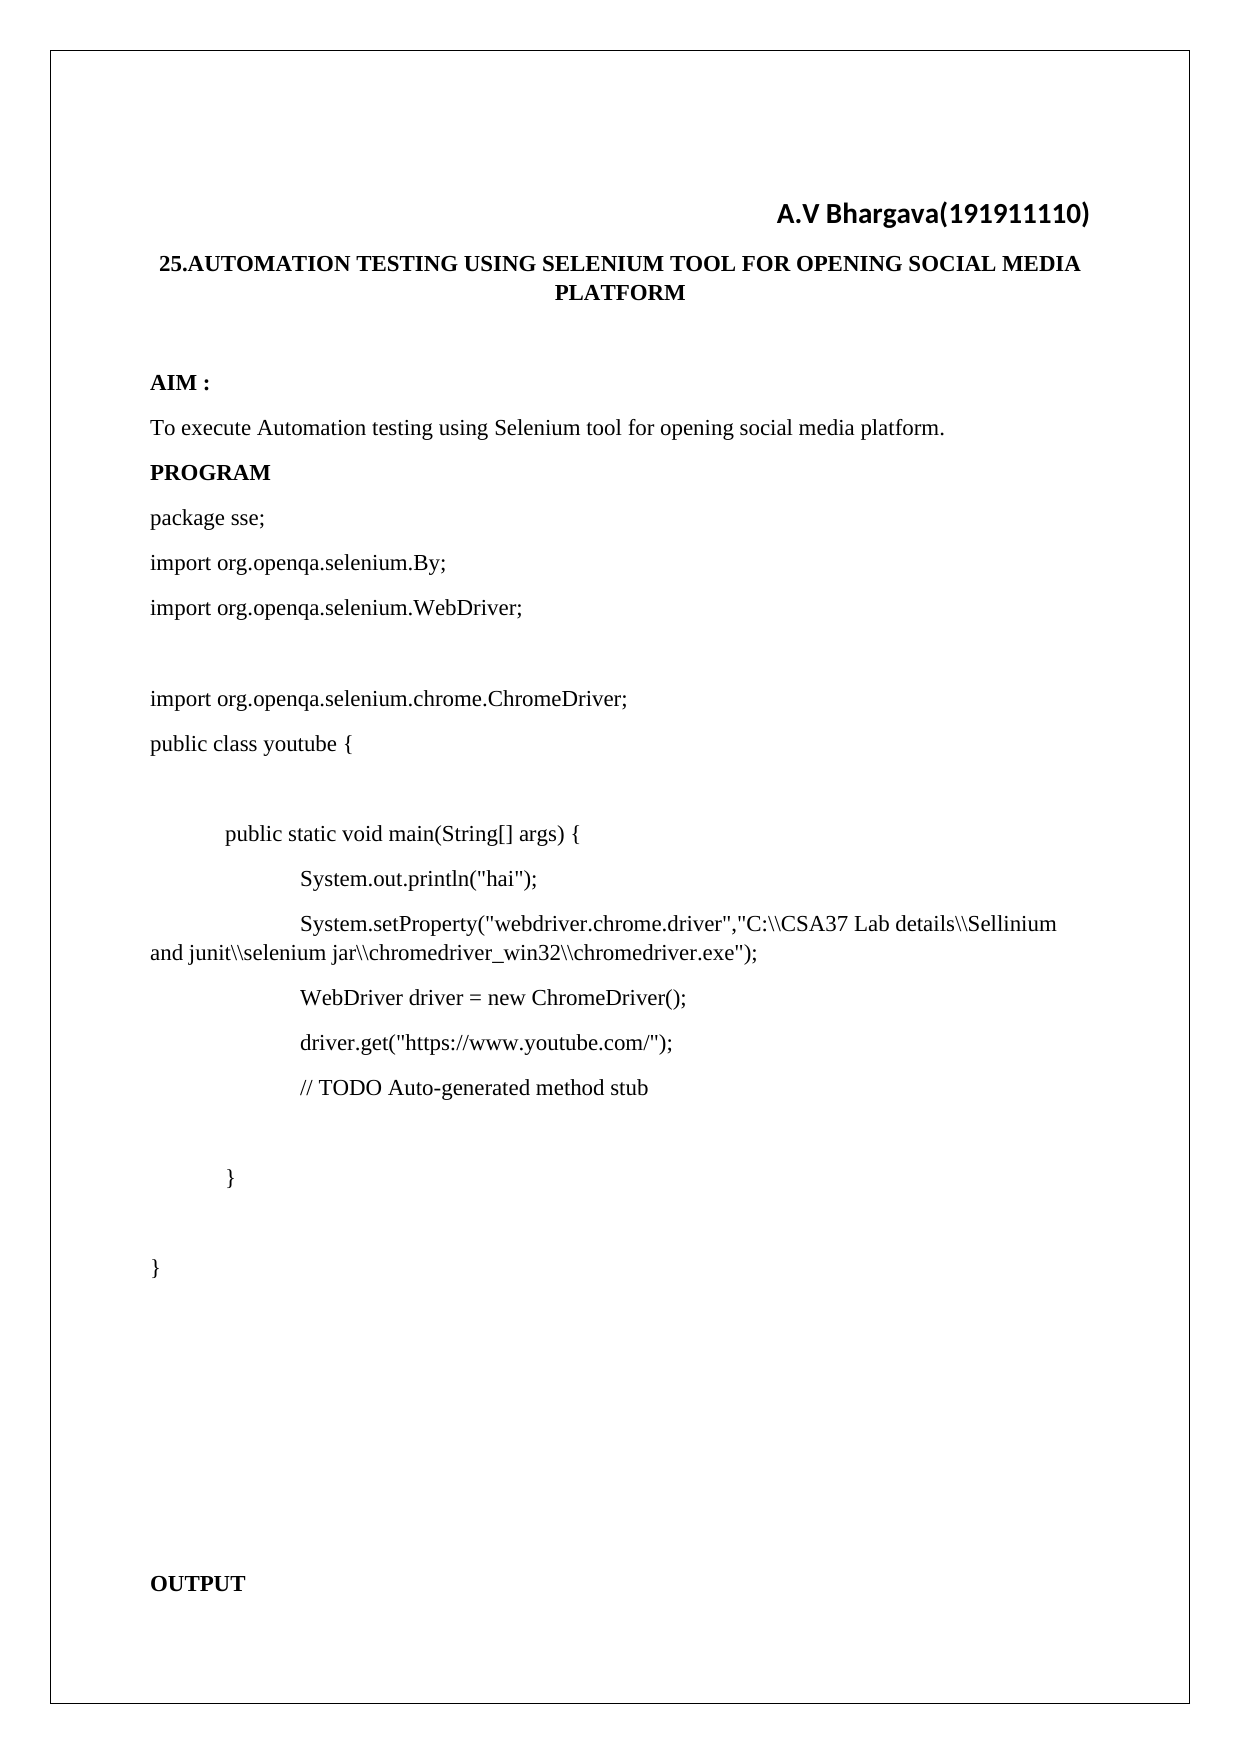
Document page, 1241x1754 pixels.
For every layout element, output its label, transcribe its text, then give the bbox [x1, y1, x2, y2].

text // TODO Auto-generated method stub [150, 1074, 1090, 1100]
text import org.openqa.selenium.WebDriver; [150, 594, 1090, 621]
text } [150, 1254, 1090, 1281]
text public static void main(String[] args) { [150, 820, 1090, 846]
text OUTPUT [150, 1570, 1090, 1596]
text PROGRAM [150, 459, 1090, 485]
text package sse; [150, 504, 1090, 531]
text A.V Bhargava(191911110) [150, 195, 1090, 231]
text import org.openqa.selenium.chrome.ChromeDriver; [150, 684, 1090, 711]
text } [150, 1164, 1090, 1190]
text import org.openqa.selenium.By; [150, 549, 1090, 576]
text WebDriver driver = new ChromeDriver(); [150, 984, 1090, 1010]
text AIM : [150, 369, 1090, 395]
text System.setProperty("webdriver.chrome.driver","C:\\CSA37 Lab details\\Sellinium and junit\\selenium jar\\chromedriver_win32\\chromedriver.exe"); [150, 910, 1090, 965]
text To execute Automation testing using Selenium tool for opening social media platform. [150, 414, 1090, 440]
text 25.AUTOMATION TESTING USING SELENIUM TOOL FOR OPENING SOCIAL MEDIA PLATFORM [150, 250, 1090, 305]
text driver.get("https://www.youtube.com/"); [150, 1029, 1090, 1055]
text public class youtube { [150, 730, 1090, 756]
text System.out.println("hai"); [150, 865, 1090, 891]
